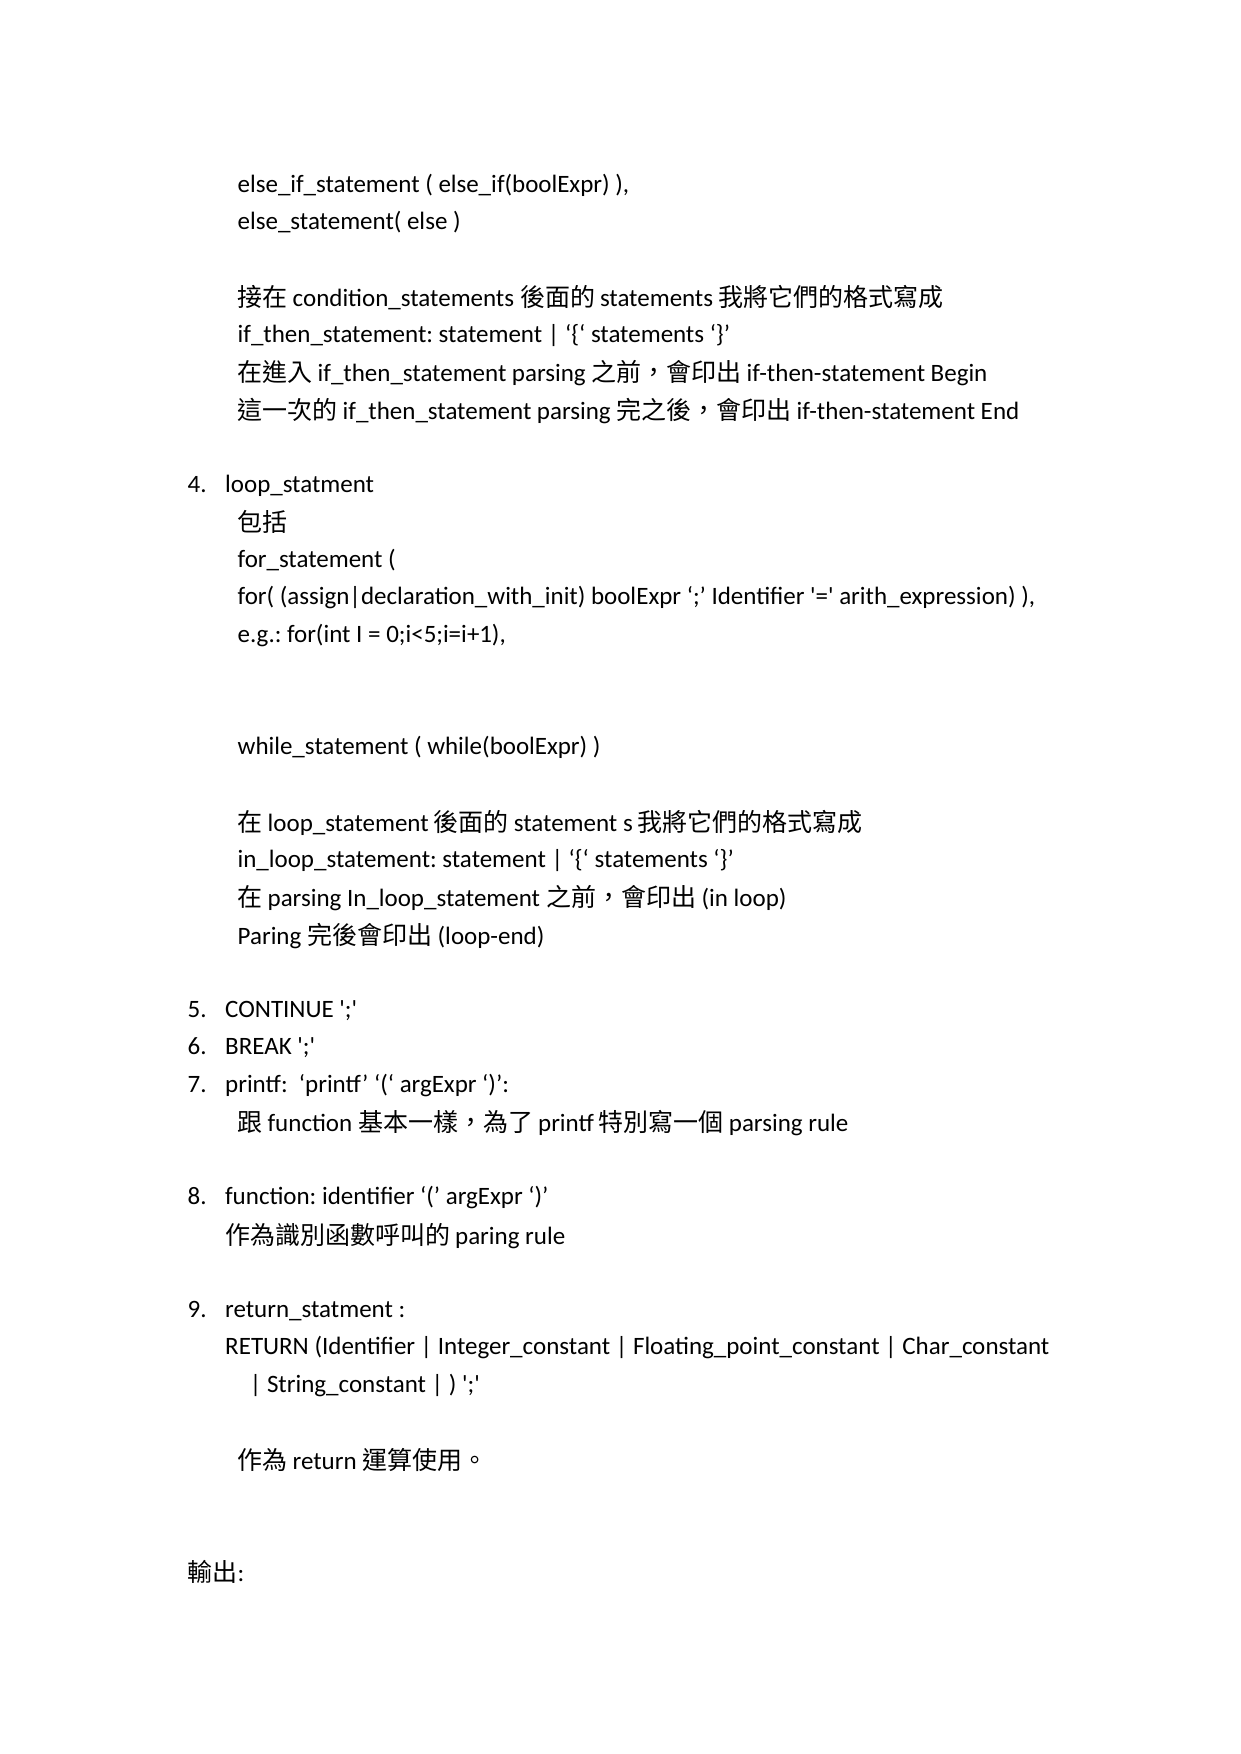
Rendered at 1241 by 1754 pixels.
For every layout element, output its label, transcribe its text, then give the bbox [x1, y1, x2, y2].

list BREAK ';' [187, 1027, 1053, 1064]
list 作為識別函數呼叫的paring rule [225, 1214, 1053, 1252]
list RETURN (Identifier | Integer_constant | Floating_point_constant | Char_constant [225, 1327, 1053, 1364]
list function: identifier ‘(’ argExpr ‘)’ [187, 1177, 1053, 1214]
text else_if_statement ( else_if(boolExpr) ), [237, 164, 1053, 202]
text 在parsing In_loop_statement 之前，會印出 (in loop) [237, 877, 1053, 914]
text while_statement ( while(boolExpr) ) [237, 727, 1053, 764]
text 跟function 基本一樣，為了printf特別寫一個parsing rule [237, 1102, 1053, 1139]
list loop_statment [187, 464, 1053, 502]
text else_statement( else ) [237, 202, 1053, 239]
text 輸出: [187, 1552, 1053, 1589]
text 作為return 運算使用。 [187, 1439, 1053, 1477]
text | String_constant | ) ';' [187, 1364, 1053, 1402]
text for_statement ( [237, 539, 1053, 577]
list return_statment : [187, 1289, 1053, 1327]
text 在loop_statement後面的statement s我將它們的格式寫成 [237, 802, 1053, 839]
list printf: ‘printf’ ‘(‘ argExpr ‘)’: [187, 1064, 1053, 1102]
text if_then_statement: statement | ‘{‘ statements ‘}’ [237, 314, 1053, 352]
text e.g.: for(int I = 0;i<5;i=i+1), [237, 614, 1053, 652]
text 這一次的if_then_statement parsing完之後，會印出 if-then-statement End [237, 389, 1053, 427]
text Paring 完後會印出 (loop-end) [187, 914, 1053, 952]
text 包括 [237, 502, 1053, 539]
text for( (assign|declaration_with_init) boolExpr ‘;’ Identifier '=' arith_expression) ), [237, 577, 1053, 614]
text 在進入if_then_statement parsing之前，會印出 if-then-statement Begin [237, 352, 1053, 389]
list CONTINUE ';' [187, 989, 1053, 1027]
text 接在condition_statements 後面的statements我將它們的格式寫成 [237, 277, 1053, 314]
text in_loop_statement: statement | ‘{‘ statements ‘}’ [237, 839, 1053, 877]
